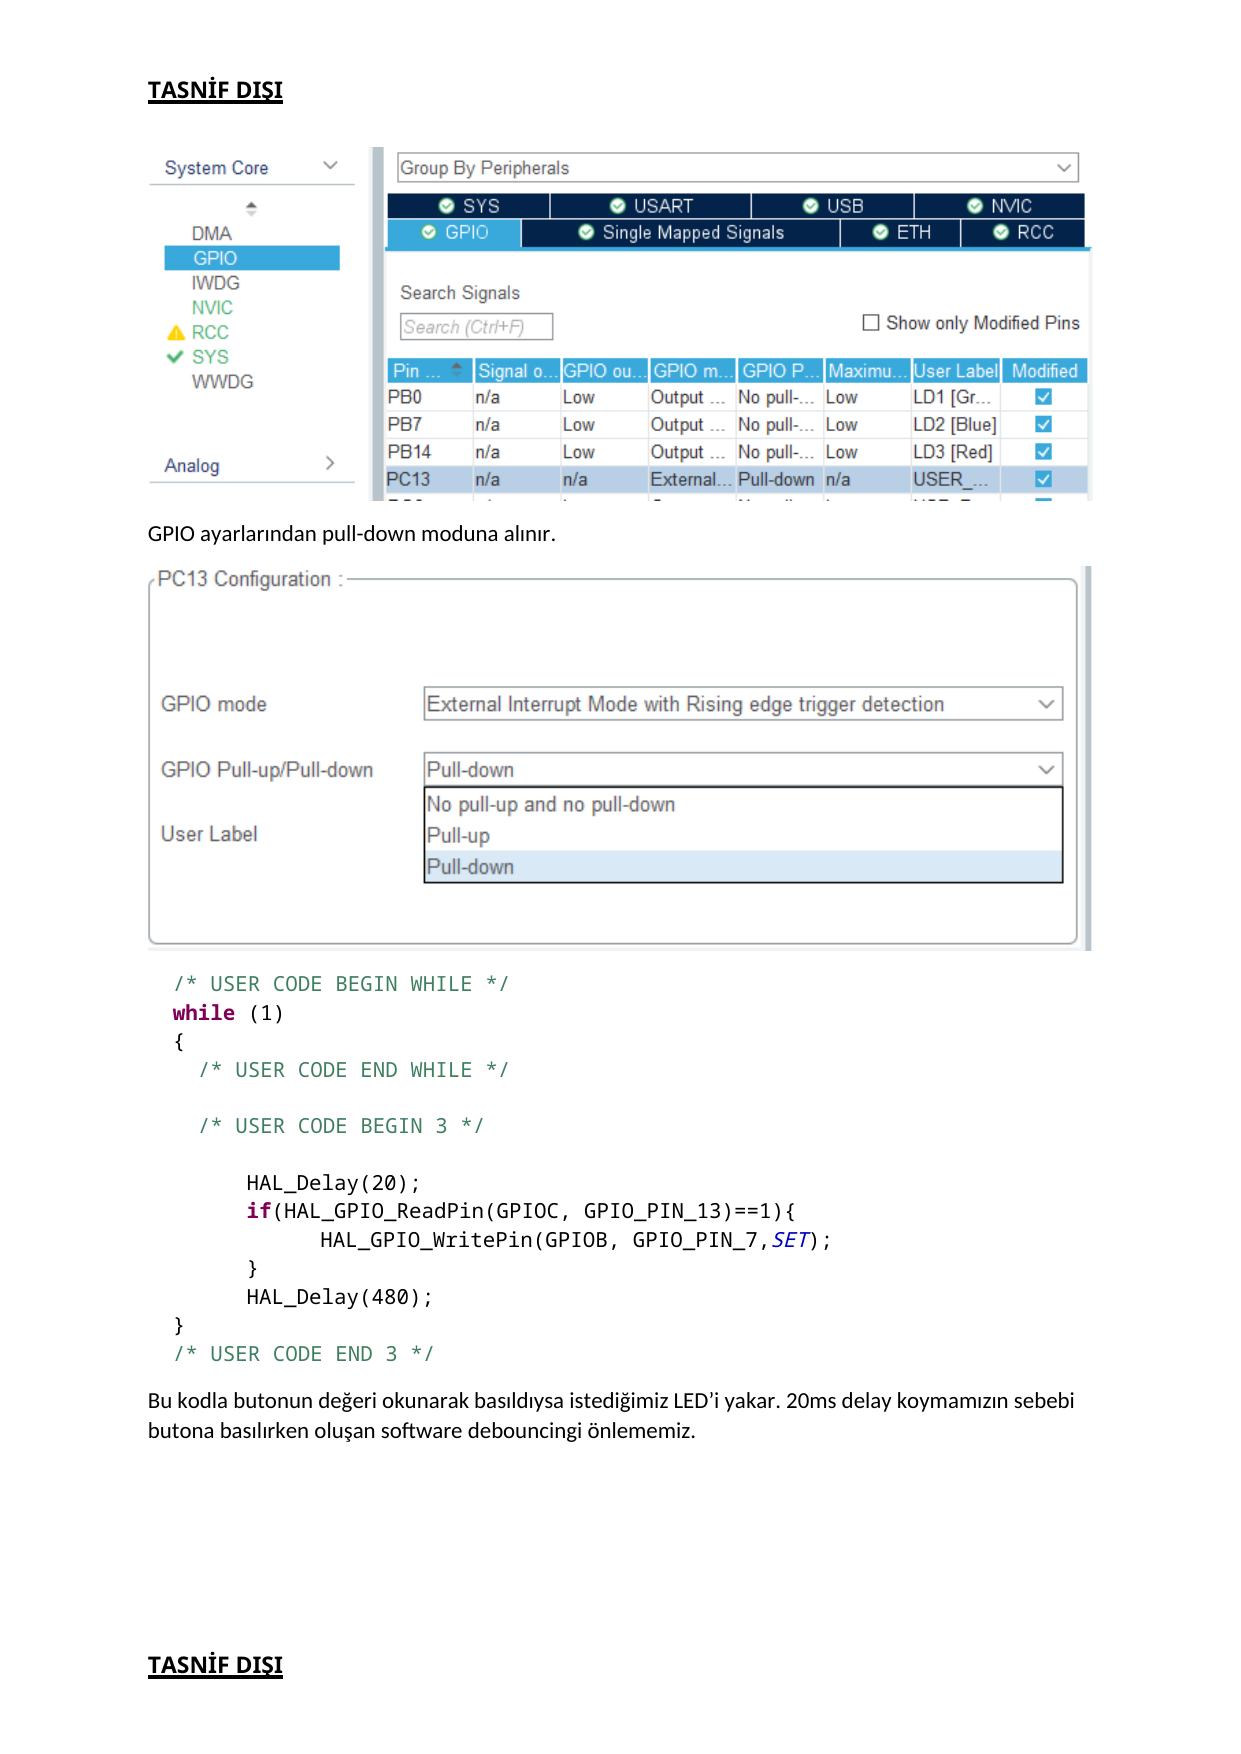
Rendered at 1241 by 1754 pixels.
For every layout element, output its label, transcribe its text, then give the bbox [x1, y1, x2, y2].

text HAL_Delay(20); [148, 1168, 1093, 1197]
text HAL_Delay(480); [148, 1282, 1093, 1310]
text } [148, 1253, 1093, 1282]
text /* USER CODE END 3 */ [148, 1339, 1093, 1367]
text /* USER CODE BEGIN 3 */ [148, 1112, 1093, 1140]
picture [147, 566, 1092, 951]
text /* USER CODE BEGIN WHILE */ [148, 969, 1093, 998]
text Bu kodla butonun değeri okunarak basıldıysa istediğimiz LED’i yakar. 20ms delay koymamızın sebebi butona basılırken oluşan software debouncingi önlememiz. [148, 1386, 1093, 1444]
text } [148, 1310, 1093, 1339]
picture [147, 147, 1093, 501]
text while (1) [148, 998, 1093, 1026]
text HAL_GPIO_WritePin(GPIOB, GPIO_PIN_7,SET); [148, 1225, 1093, 1253]
text /* USER CODE END WHILE */ [148, 1055, 1093, 1083]
text GPIO ayarlarından pull-down moduna alınır. [148, 519, 1093, 547]
text { [148, 1026, 1093, 1055]
text if(HAL_GPIO_ReadPin(GPIOC, GPIO_PIN_13)==1){ [148, 1197, 1093, 1225]
